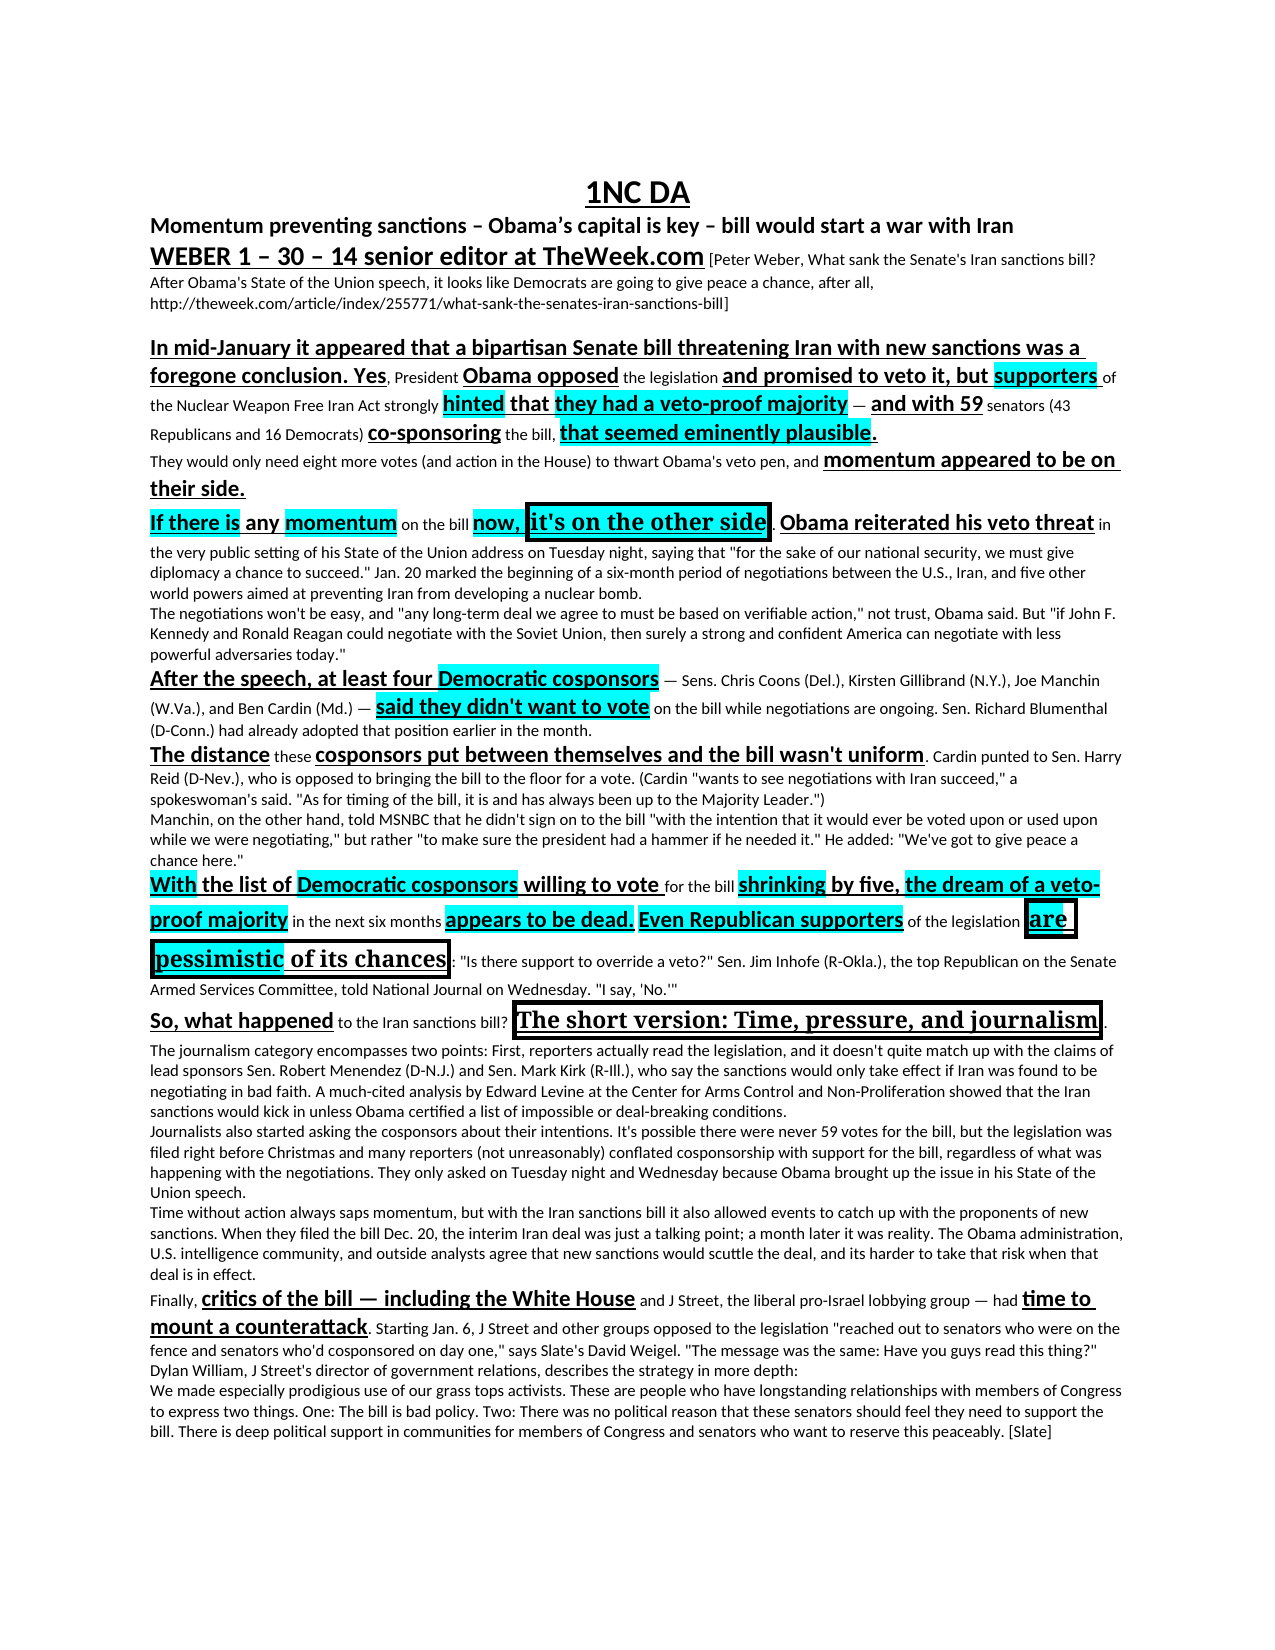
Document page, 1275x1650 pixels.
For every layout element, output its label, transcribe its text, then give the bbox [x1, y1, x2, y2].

text Manchin, on the other hand, told MSNBC that he didn't sign on to the bill "with the intention that it would ever be voted upon or used upon while we were negotiating," but rather "to make sure the president had a hammer if he needed it." He added: "We've got to give peace a chance here." [150, 809, 1125, 870]
text The journalism category encompasses two points: First, reporters actually read the legislation, and it doesn't quite match up with the claims of lead sponsors Sen. Robert Menendez (D-N.J.) and Sen. Mark Kirk (R-Ill.), who say the sanctions would only take effect if Iran was found to be negotiating in bad faith. A much-cited analysis by Edward Levine at the Center for Arms Control and Non-Proliferation showed that the Iran sanctions would kick in unless Obama certified a list of impossible or deal-breaking conditions. [150, 1040, 1125, 1122]
text After the speech, at least four Democratic cosponsors — Sens. Chris Coons (Del.), Kirsten Gillibrand (N.Y.), Joe Manchin (W.Va.), and Ben Cardin (Md.) — said they didn't want to vote on the bill while negotiations are ongoing. Sen. Richard Blumenthal (D-Conn.) had already adopted that position earlier in the month. [150, 664, 1125, 741]
text Time without action always saps momentum, but with the Iran sanctions bill it also allowed events to catch up with the proponents of new sanctions. When they filed the bill Dec. 20, the interim Iran deal was just a talking point; a month later it was reality. The Obama administration, U.S. intelligence community, and outside analysts agree that new sanctions would scuttle the deal, and its harder to take that risk when that deal is in effect. [150, 1203, 1125, 1284]
text So, what happened to the Iran sanctions bill? The short version: Time, pressure, and journalism. [517, 1005, 1099, 1031]
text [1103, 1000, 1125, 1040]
text In mid-January it appeared that a bipartisan Senate bill threatening Iran with new sanctions was a foregone conclusion. Yes, President Obama opposed the legislation and promised to veto it, but supporters of the Nuclear Weapon Free Iran Act strongly hinted that they had a veto-proof majority — and with 59 senators (43 Republicans and 16 Democrats) co-sponsoring the bill, that seemed eminently plausible. [150, 333, 1125, 446]
text They would only need eight more votes (and action in the House) to thwart Obama's veto pen, and momentum appeared to be on their side. [150, 446, 1125, 502]
text If there is any momentum on the bill now, it's on the other side. Obama reiterated his veto threat in the very public setting of his State of the Union address on Tuesday night, saying that "for the sake of our national security, we must give diplomacy a chance to succeed." Jan. 20 marked the beginning of a six-month period of negotiations between the U.S., Iran, and five other world powers aimed at preventing Iran from developing a nuclear bomb. [150, 502, 1125, 603]
text Momentum preventing sanctions – Obama’s capital is key – bill would start a war with Iran [150, 212, 1125, 239]
text The negotiations won't be easy, and "any long-term deal we agree to must be based on verifiable action," not trust, Obama said. But "if John F. Kennedy and Ronald Reagan could negotiate with the Soviet Union, then surely a strong and confident America can negotiate with less powerful adversaries today." [150, 603, 1125, 664]
text WEBER 1 – 30 – 14 senior editor at TheWeek.com [Peter Weber, What sank the Senate's Iran sanctions bill? After Obama's State of the Union speech, it looks like Democrats are going to give peace a chance, after all, http://theweek.com/article/index/255771/what-sank-the-senates-iran-sanctions-bill] [150, 239, 1125, 313]
text The distance these cosponsors put between themselves and the bill wasn't uniform. Cardin punted to Sen. Harry Reid (D-Nev.), who is opposed to bringing the bill to the floor for a vote. (Cardin "wants to see negotiations with Iran succeed," a spokeswoman's said. "As for timing of the bill, it is and has always been up to the Majority Leader.") [150, 741, 1125, 809]
text Journalists also started asking the cosponsors about their intentions. It's possible there were never 59 votes for the bill, but the legislation was filed right before Christmas and many reporters (not unreasonably) conflated cosponsorship with support for the bill, regardless of what was happening with the negotiations. They only asked on Tuesday night and Wednesday because Obama brought up the issue in his State of the Union speech. [150, 1122, 1125, 1203]
subtitle 1NC DA [150, 171, 1125, 212]
text With the list of Democratic cosponsors willing to vote for the bill shrinking by five, the dream of a veto-proof majority in the next six months appears to be dead. Even Republican supporters of the legislation are pessimistic of its chances: "Is there support to override a veto?" Sen. Jim Inhofe (R-Okla.), the top Republican on the Senate Armed Services Committee, told National Journal on Wednesday. "I say, 'No.'" [150, 870, 1125, 1000]
text So, what happened to the Iran sanctions bill? The short version: Time, pressure, and journalism. [150, 1000, 512, 1040]
text Finally, critics of the bill — including the White House and J Street, the liberal pro-Israel lobbying group — had time to mount a counterattack. Starting Jan. 6, J Street and other groups opposed to the legislation "reached out to senators who were on the fence and senators who'd cosponsored on day one," says Slate's David Weigel. "The message was the same: Have you guys read this thing?" Dylan William, J Street's director of government relations, describes the strategy in more depth: [150, 1284, 1125, 1381]
text We made especially prodigious use of our grass tops activists. These are people who have longstanding relationships with members of Congress to express two things. One: The bill is bad policy. Two: There was no political reason that these senators should feel they need to support the bill. There is deep political support in communities for members of Congress and senators who want to reserve this peaceably. [Slate] [150, 1381, 1125, 1442]
